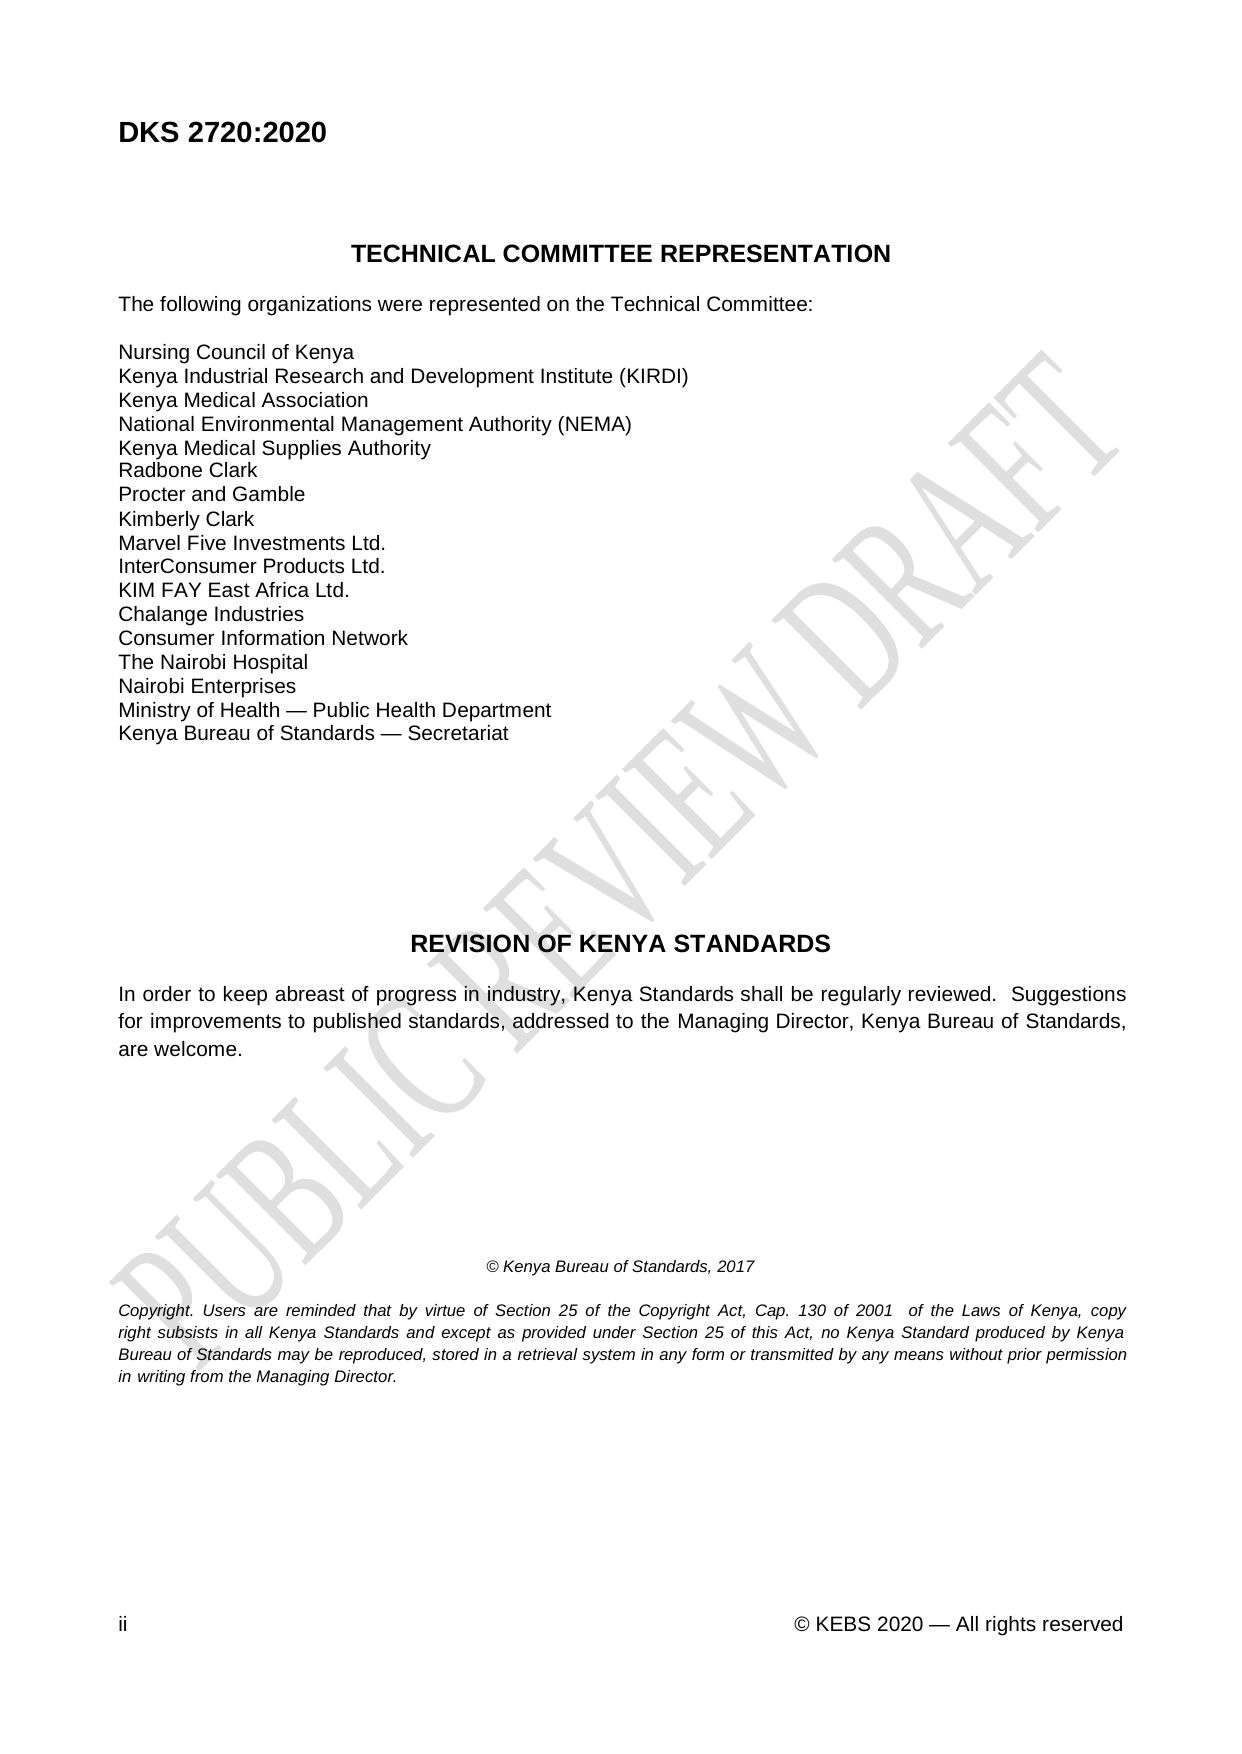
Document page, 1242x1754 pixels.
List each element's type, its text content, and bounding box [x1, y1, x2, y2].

text Marvel Five Investments Ltd. InterConsumer Products Ltd. KIM FAY East Africa Ltd. Chalange Industries [118, 530, 389, 626]
text © Kenya Bureau of Standards, 2017 [483, 1257, 759, 1276]
text Nairobi Enterprises [118, 674, 299, 698]
text Kenya Bureau of Standards — Secretariat [118, 722, 511, 745]
text Consumer Information Network [118, 626, 411, 650]
text Kenya Industrial Research and Development Institute (KIRDI) Kenya Medical Association [118, 363, 690, 411]
text Kimberly Clark [118, 506, 258, 530]
text The Nairobi Hospital [118, 650, 312, 674]
text Radbone Clark [118, 459, 262, 482]
text National Environmental Management Authority (NEMA) Kenya Medical Supplies Authority [118, 411, 634, 459]
text Ministry of Health — Public Health Department [118, 698, 553, 722]
text REVISION OF KENYA STANDARDS [406, 929, 835, 958]
text The following organizations were represented on the Technical Committee: Nursing Council of Kenya [118, 268, 814, 363]
text Procter and Gamble [118, 482, 309, 506]
text Copyright. Users are reminded that by virtue of Section 25 of the Copyright Act, Cap. 130 of 2001 of the Laws of Kenya, copy right subsists in all Kenya Standards and except as provided under Section 25 of this Act, no Kenya Standard produced by Kenya Bureau of Standards may be reproduced, stored in a retrieval system in any form or transmitted by any means without prior permission in writing from the Managing Director. [118, 1301, 1127, 1386]
text TECHNICAL COMMITTEE REPRESENTATION [347, 239, 895, 267]
text DKS 2720:2020 [118, 116, 1135, 147]
text In order to keep abreast of progress in industry, Kenya Standards shall be regularly reviewed. Suggestions for improvements to published standards, addressed to the Managing Director, Kenya Bureau of Standards, are welcome. [118, 982, 1127, 1061]
